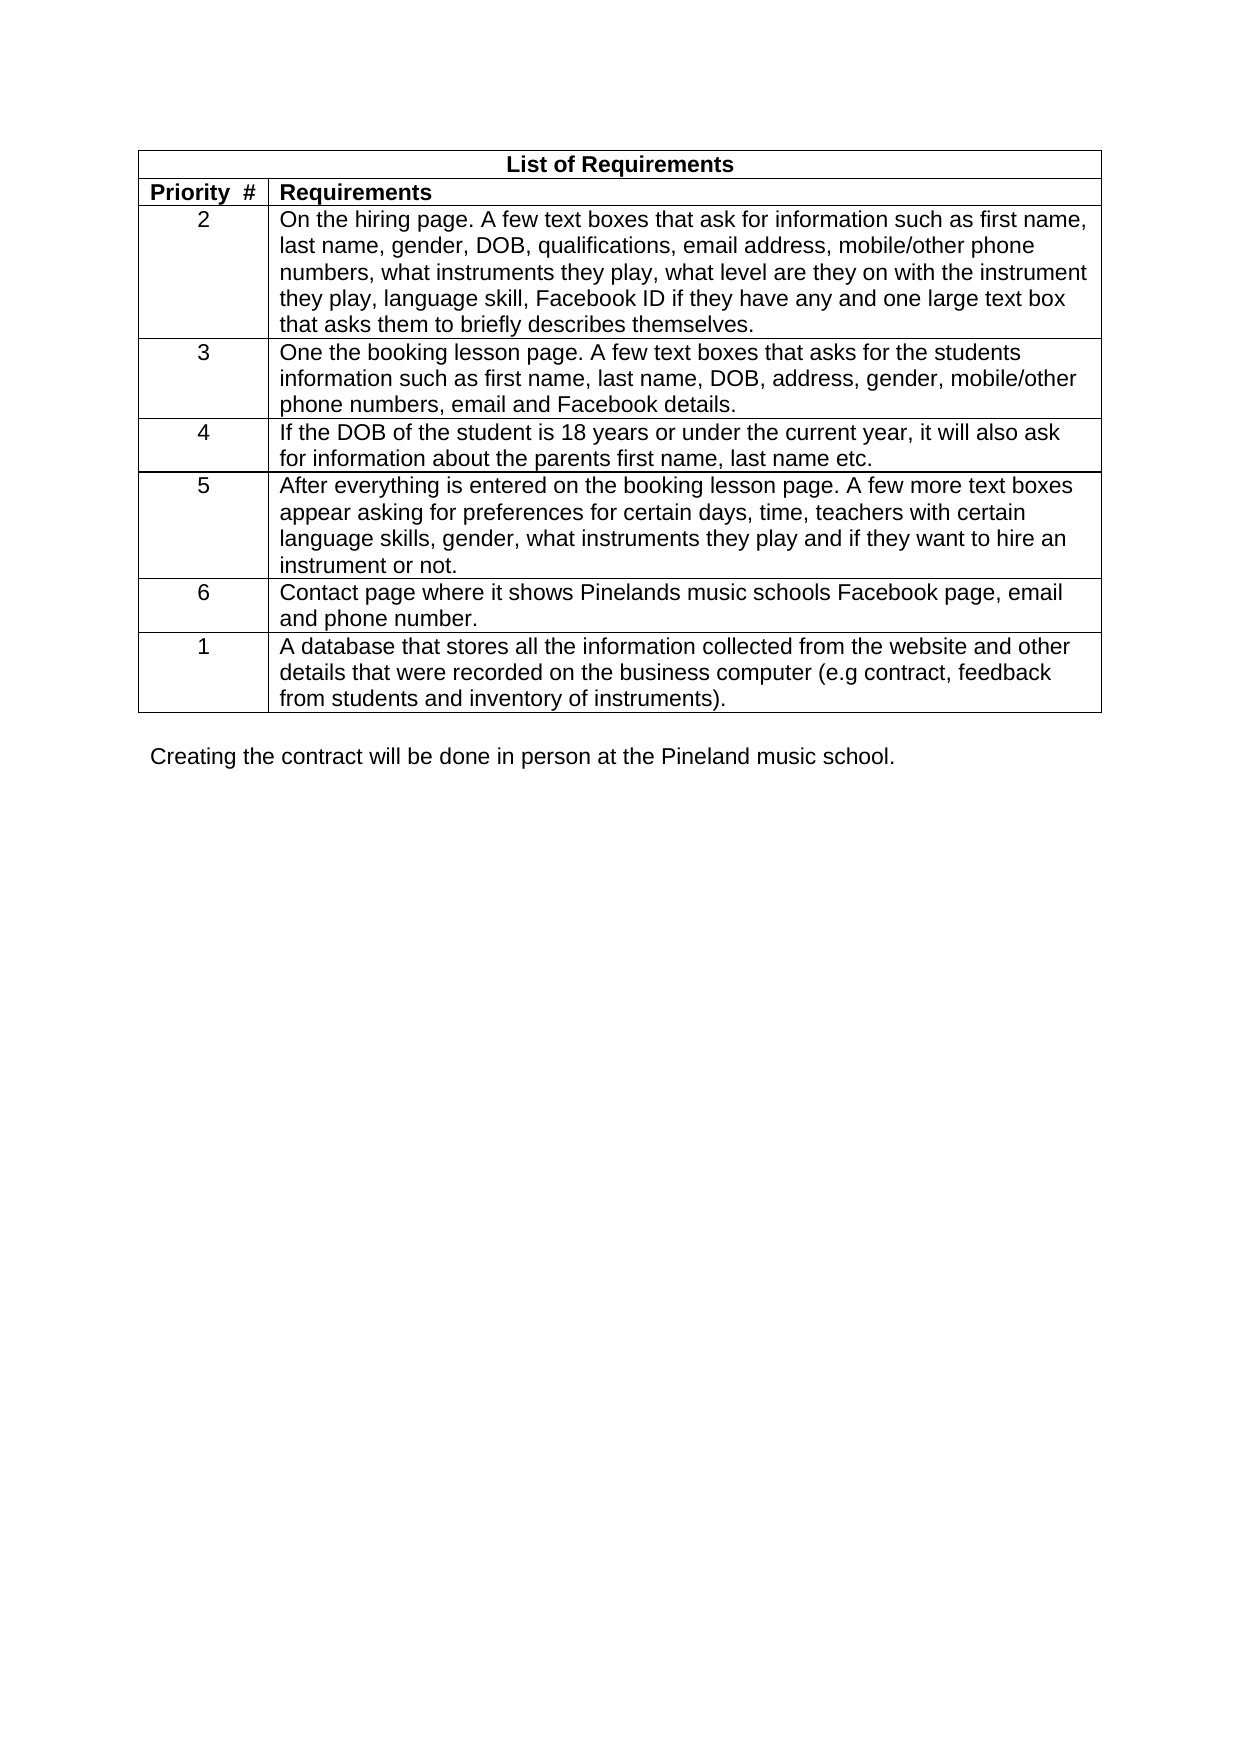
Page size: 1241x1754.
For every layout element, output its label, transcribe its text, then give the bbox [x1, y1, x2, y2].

table_cell 6 [139, 579, 268, 632]
table_cell Requirements [269, 179, 1101, 205]
table_cell On the hiring page. A few text boxes that ask for information such as first name, last name, gender, DOB, qualifications, email address, mobile/other phone numbers, what instruments they play, what level are they on with the instrument they play, language skill, Facebook ID if they have any and one large text box that asks them to briefly describes themselves. [269, 206, 1101, 338]
table_cell 1 [139, 633, 268, 712]
table_cell 2 [139, 206, 268, 338]
table_cell 3 [139, 339, 268, 418]
table_cell If the DOB of the student is 18 years or under the current year, it will also ask for information about the parents first name, last name etc. [269, 419, 1101, 471]
table_cell 4 [139, 419, 268, 471]
table_cell 5 [139, 473, 268, 578]
table_cell Priority # [139, 179, 268, 205]
text Creating the contract will be done in person at the Pineland music school. [150, 713, 1090, 769]
table_cell A database that stores all the information collected from the website and other details that were recorded on the business computer (e.g contract, feedback from students and inventory of instruments). [269, 633, 1101, 712]
table_cell Contact page where it shows Pinelands music schools Facebook page, email and phone number. [269, 579, 1101, 632]
table_cell After everything is entered on the booking lesson page. A few more text boxes appear asking for preferences for certain days, time, teachers with certain language skills, gender, what instruments they play and if they want to hire an instrument or not. [269, 473, 1101, 578]
table_cell One the booking lesson page. A few text boxes that asks for the students information such as first name, last name, DOB, address, gender, mobile/other phone numbers, email and Facebook details. [269, 339, 1101, 418]
table_header List of Requirements [139, 151, 1101, 177]
